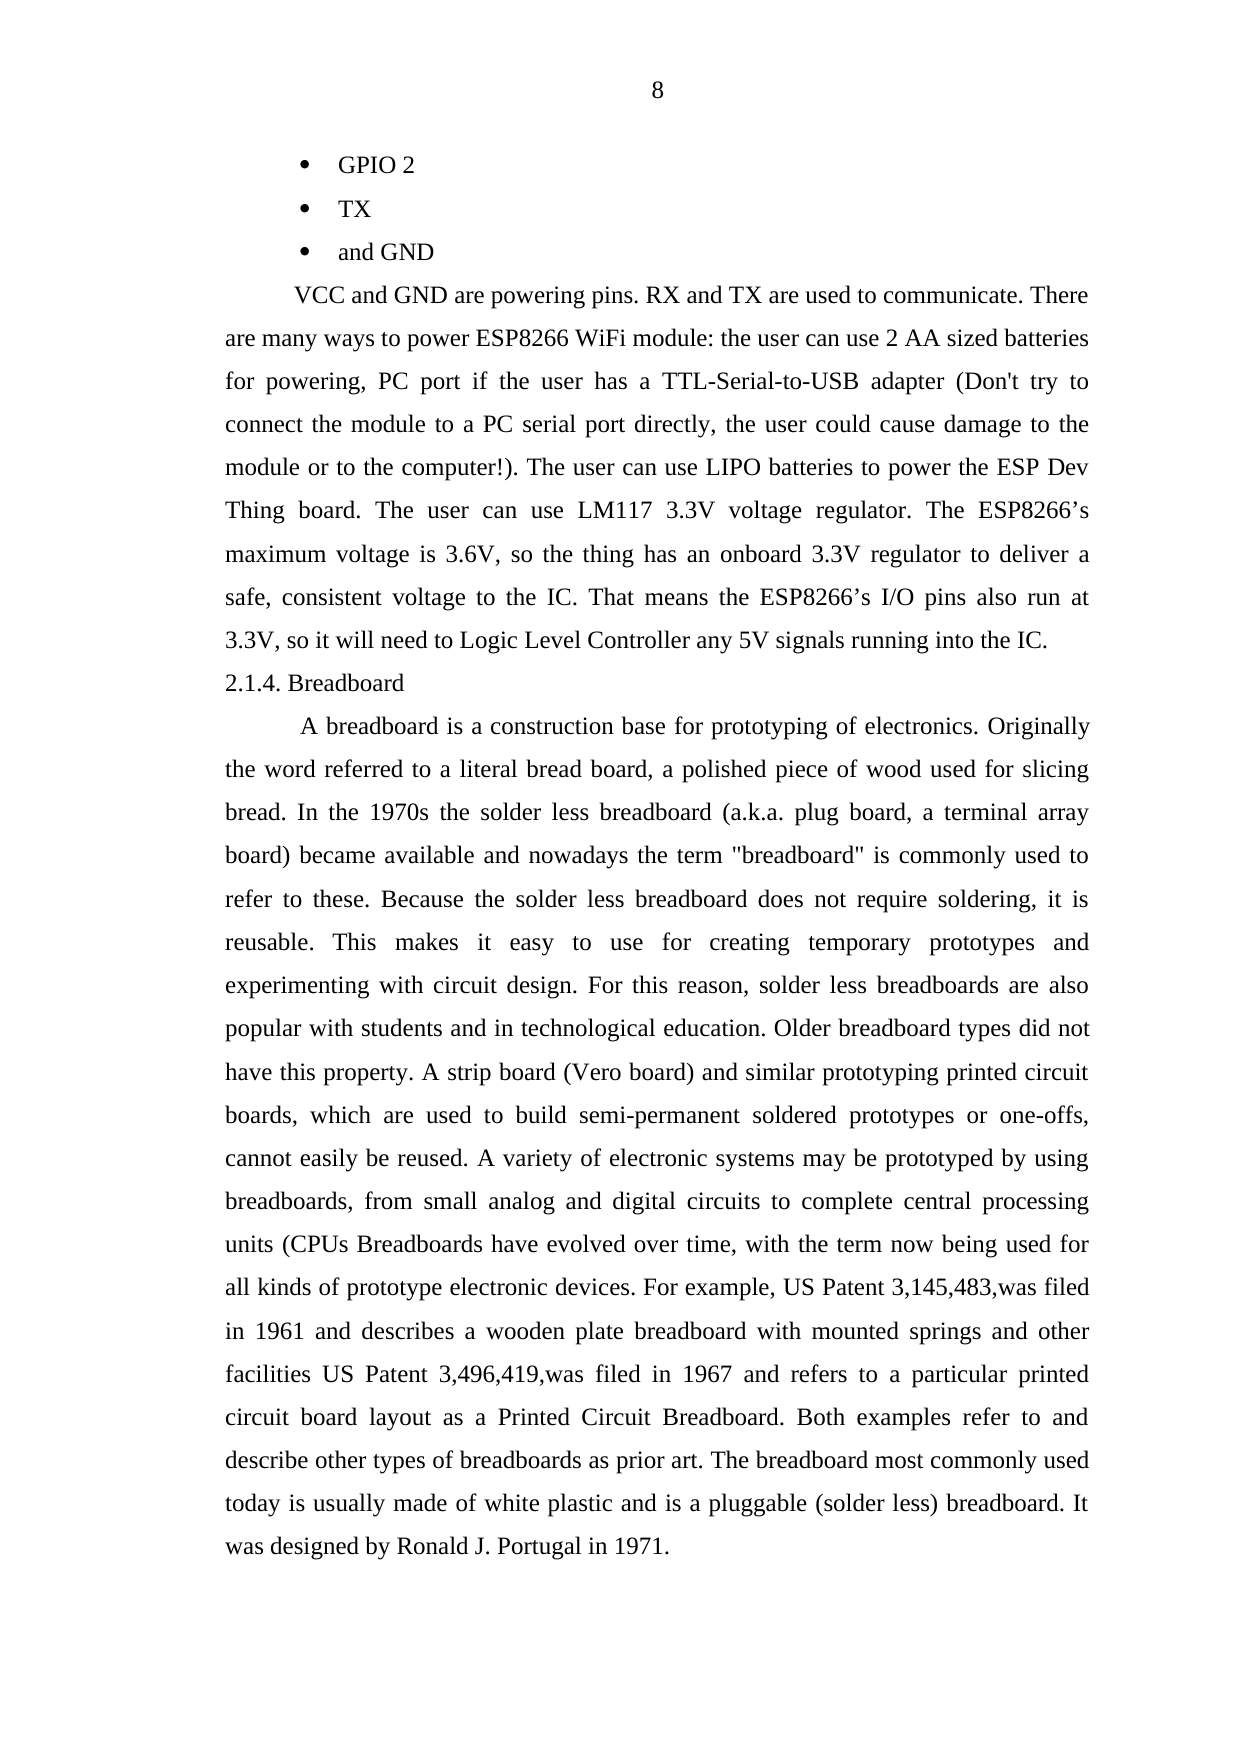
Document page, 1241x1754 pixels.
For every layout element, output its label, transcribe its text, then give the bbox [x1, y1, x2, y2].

text 2.1.4. Breadboard [225, 668, 1090, 697]
list GPIO 2 [300, 151, 1090, 179]
text A breadboard is a construction base for prototyping of electronics. Originally the word referred to a literal bread board, a polished piece of wood used for slicing bread. In the 1970s the solder less breadboard (a.k.a. plug board, a terminal array board) became available and nowadays the term "breadboard" is commonly used to refer to these. Because the solder less breadboard does not require soldering, it is reusable. This makes it easy to use for creating temporary prototypes and experimenting with circuit design. For this reason, solder less breadboards are also popular with students and in technological education. Older breadboard types did not have this property. A strip board (Vero board) and similar prototyping printed circuit boards, which are used to build semi-permanent soldered prototypes or one-offs, cannot easily be reused. A variety of electronic systems may be prototyped by using breadboards, from small analog and digital circuits to complete central processing units (CPUs Breadboards have evolved over time, with the term now being used for all kinds of prototype electronic devices. For example, US Patent 3,145,483,was filed in 1961 and describes a wooden plate breadboard with mounted springs and other facilities US Patent 3,496,419,was filed in 1967 and refers to a particular printed circuit board layout as a Printed Circuit Breadboard. Both examples refer to and describe other types of breadboards as prior art. The breadboard most commonly used today is usually made of white plastic and is a pluggable (solder less) breadboard. It was designed by Ronald J. Portugal in 1971. [225, 711, 1090, 1560]
list TX [300, 194, 1090, 222]
list and GND [300, 237, 1090, 266]
text VCC and GND are powering pins. RX and TX are used to communicate. There are many ways to power ESP8266 WiFi module: the user can use 2 AA sized batteries for powering, PC port if the user has a TTL-Serial-to-USB adapter (Don't try to connect the module to a PC serial port directly, the user could cause damage to the module or to the computer!). The user can use LIPO batteries to power the ESP Dev Thing board. The user can use LM117 3.3V voltage regulator. The ESP8266’s maximum voltage is 3.6V, so the thing has an onboard 3.3V regulator to deliver a safe, consistent voltage to the IC. That means the ESP8266’s I/O pins also run at 3.3V, so it will need to Logic Level Controller any 5V signals running into the IC. [225, 280, 1090, 654]
